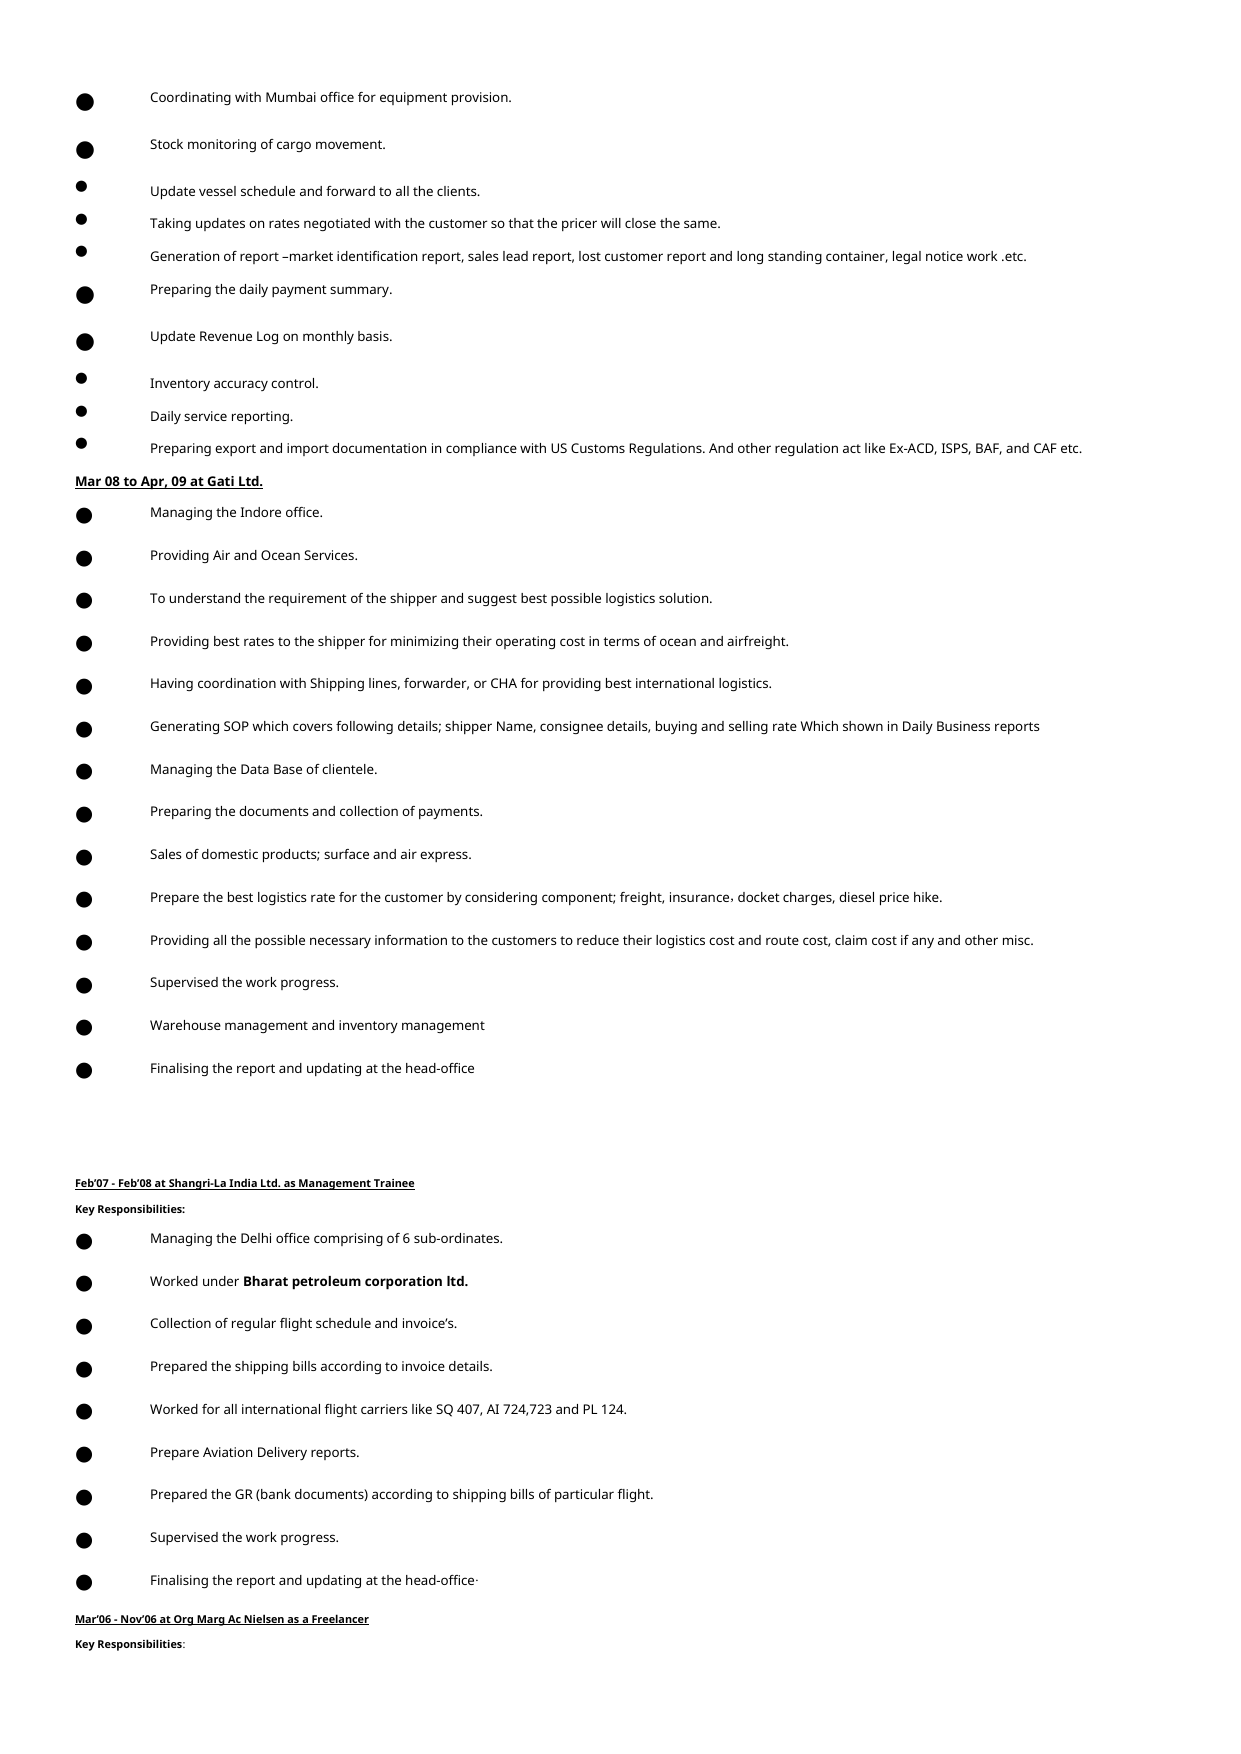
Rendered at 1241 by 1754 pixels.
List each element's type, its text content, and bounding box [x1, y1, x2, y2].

list Supervised the work progress. [75, 1515, 1165, 1558]
list Managing the Data Base of clientele. [75, 747, 1165, 789]
list Providing all the possible necessary information to the customers to reduce their logistics cost and route cost, claim cost if any and other misc. [75, 918, 1165, 960]
list Generation of report –market identification report, sales lead report, lost customer report and long standing container, legal notice work .etc. [75, 234, 1165, 267]
list Having coordination with Shipping lines, forwarder, or CHA for providing best international logistics. [75, 661, 1165, 704]
list Prepare the best logistics rate for the customer by considering component; freight, insurance, docket charges, diesel price hike. [75, 875, 1165, 918]
list To understand the requirement of the shipper and suggest best possible logistics solution. [75, 576, 1165, 619]
list Providing best rates to the shipper for minimizing their operating cost in terms of ocean and airfreight. [75, 619, 1165, 661]
list Sales of domestic products; surface and air express. [75, 832, 1165, 875]
list Supervised the work progress. [75, 960, 1165, 1003]
list Managing the Delhi office comprising of 6 sub-ordinates. [75, 1216, 1165, 1259]
text Feb’07 - Feb’08 at Shangri-La India Ltd. as Management Trainee [75, 1165, 1165, 1191]
list Daily service reporting. [75, 394, 1165, 426]
list Update Revenue Log on monthly basis. [75, 314, 1165, 361]
list Preparing export and import documentation in compliance with US Customs Regulations. And other regulation act like Ex-ACD, ISPS, BAF, and CAF etc. [75, 426, 1165, 459]
text Mar’06 - Nov’06 at Org Marg Ac Nielsen as a Freelancer [75, 1601, 1165, 1626]
list Prepared the GR (bank documents) according to shipping bills of particular flight. [75, 1472, 1165, 1515]
list Generating SOP which covers following details; shipper Name, consignee details, buying and selling rate Which shown in Daily Business reports [75, 704, 1165, 747]
list Worked under Bharat petroleum corporation ltd. [75, 1259, 1165, 1302]
text Mar 08 to Apr, 09 at Gati Ltd. [75, 459, 1165, 491]
list Coordinating with Mumbai office for equipment provision. [75, 75, 1165, 122]
list Collection of regular flight schedule and invoice’s. [75, 1302, 1165, 1344]
list Prepared the shipping bills according to invoice details. [75, 1344, 1165, 1387]
list Finalising the report and updating at the head-office [75, 1046, 1165, 1088]
list Inventory accuracy control. [75, 361, 1165, 394]
list Finalising the report and updating at the head-office. [75, 1558, 1165, 1601]
text Key Responsibilities: [75, 1626, 1165, 1652]
list Preparing the daily payment summary. [75, 267, 1165, 314]
list Managing the Indore office. [75, 491, 1165, 533]
list Warehouse management and inventory management [75, 1003, 1165, 1046]
list Worked for all international flight carriers like SQ 407, AI 724,723 and PL 124. [75, 1387, 1165, 1430]
list Stock monitoring of cargo movement. [75, 122, 1165, 169]
list Preparing the documents and collection of payments. [75, 789, 1165, 832]
list Prepare Aviation Delivery reports. [75, 1430, 1165, 1472]
list Taking updates on rates negotiated with the customer so that the pricer will close the same. [75, 202, 1165, 234]
list Update vessel schedule and forward to all the clients. [75, 169, 1165, 202]
text Key Responsibilities: [75, 1191, 1165, 1216]
list Providing Air and Ocean Services. [75, 533, 1165, 576]
